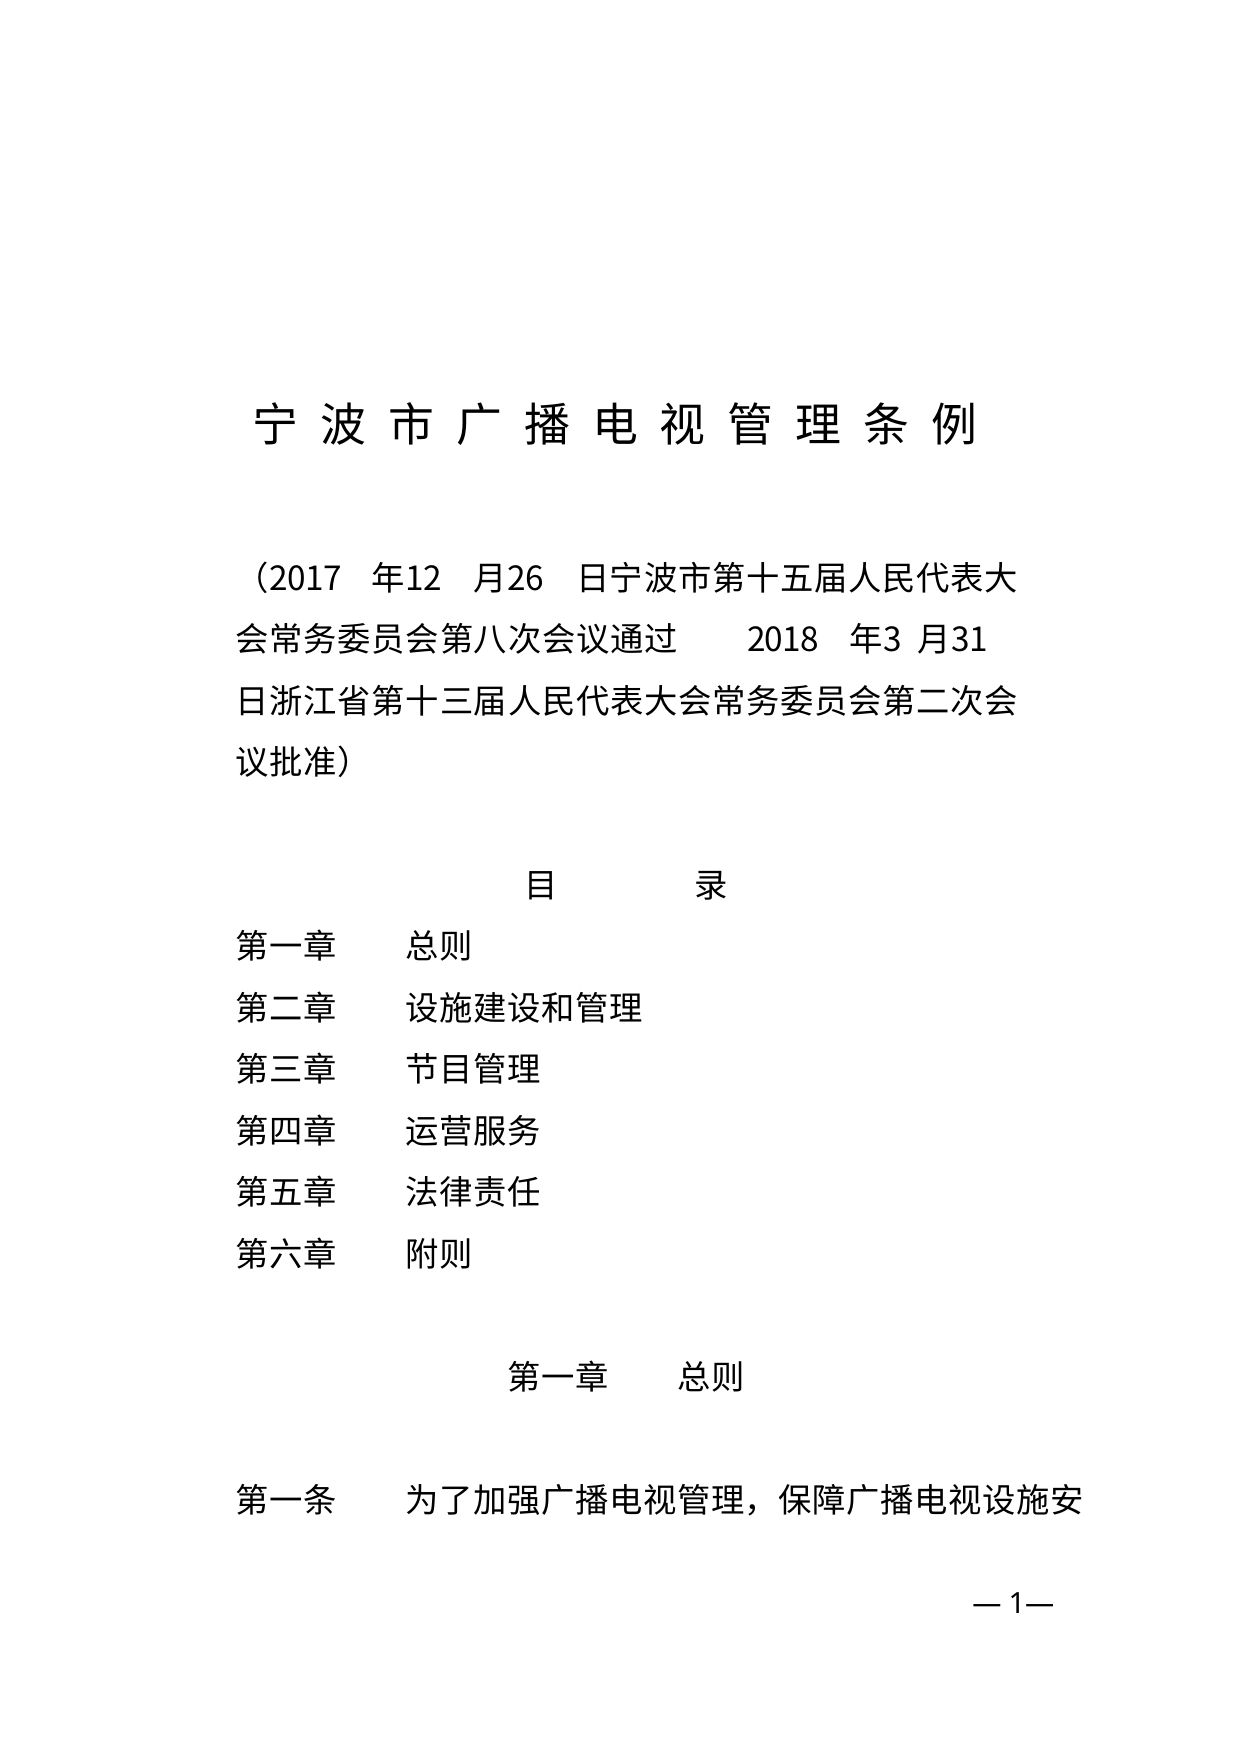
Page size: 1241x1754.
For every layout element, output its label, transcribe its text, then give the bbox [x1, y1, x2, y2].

text 第六章 附则 [168, 1221, 1084, 1282]
text 宁波市广播电视管理条例 [168, 361, 1084, 483]
text 第一章 总则 [168, 914, 1084, 975]
text 第一章 总则 [168, 1344, 1084, 1405]
text （2017年12月26日宁波市第十五届人民代表大会常务委员会第八次会议通过 2018年3月31日浙江省第十三届人民代表大会常务委员会第二次会议批准） [233, 545, 1019, 791]
text 第二章 设施建设和管理 [168, 975, 1084, 1037]
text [168, 1467, 1084, 1528]
text 第三章 节目管理 [168, 1037, 1084, 1098]
text 第五章 法律责任 [168, 1159, 1084, 1221]
text 目 录 [168, 852, 1084, 914]
text 第四章 运营服务 [168, 1098, 1084, 1159]
